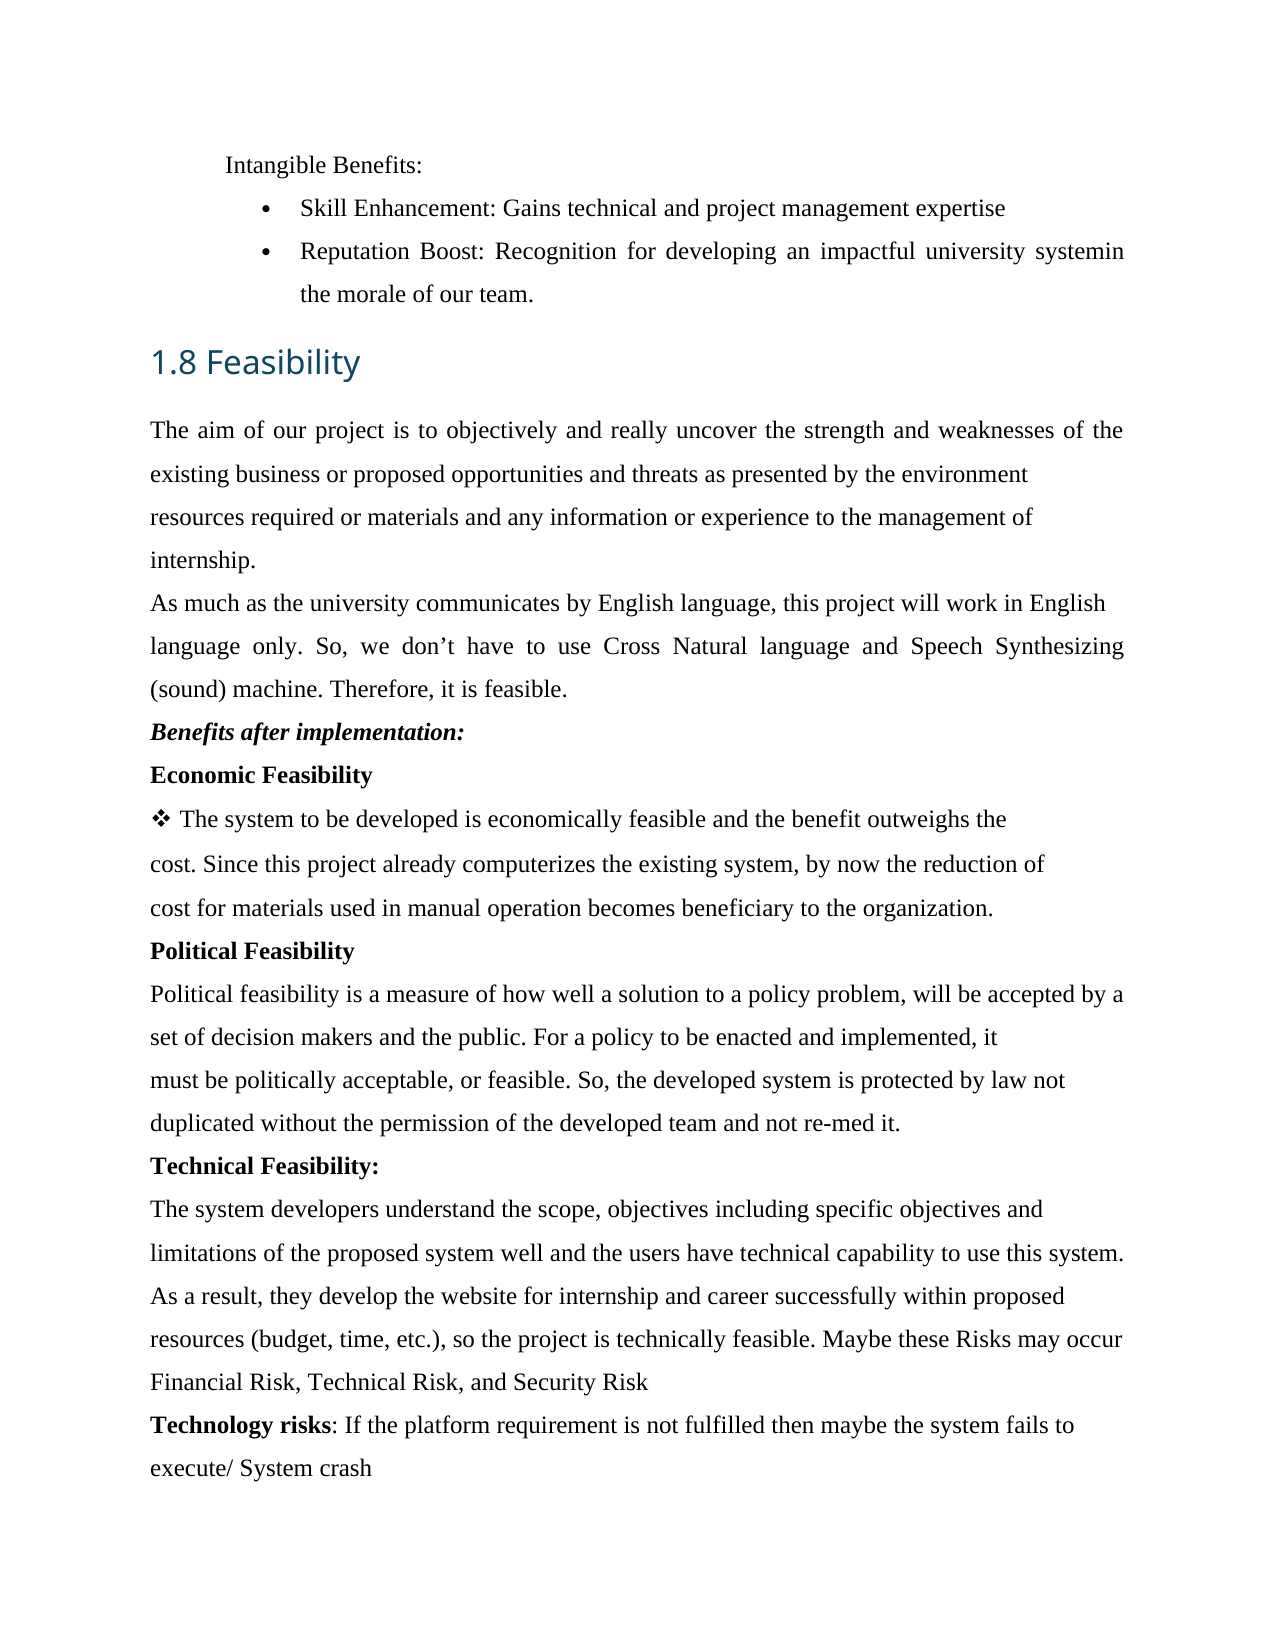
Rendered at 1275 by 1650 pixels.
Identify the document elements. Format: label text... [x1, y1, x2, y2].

text The aim of our project is to objectively and really uncover the strength and weaknesses of the existing business or proposed opportunities and threats as presented by the environment [150, 416, 1125, 487]
text As much as the university communicates by English language, this project will work in English [150, 588, 1125, 617]
text The system developers understand the scope, objectives including specific objectives and [150, 1194, 1125, 1223]
text must be politically acceptable, or feasible. So, the developed system is protected by law not [150, 1065, 1125, 1094]
text Technical Feasibility: [150, 1151, 1125, 1180]
text Intangible Benefits: [225, 150, 1125, 179]
text internship. [150, 545, 1125, 574]
text cost for materials used in manual operation becomes beneficiary to the organization. [150, 893, 1125, 921]
text Political feasibility is a measure of how well a solution to a policy problem, will be accepted by a [150, 979, 1125, 1008]
list Reputation Boost: Recognition for developing an impactful university systemin the morale of our team. [262, 236, 1125, 308]
text The system to be developed is economically feasible and the benefit outweighs the [150, 804, 1125, 832]
text Political Feasibility [150, 936, 1125, 964]
text Technology risks: If the platform requirement is not fulfilled then maybe the system fails to [150, 1410, 1125, 1439]
text Financial Risk, Technical Risk, and Security Risk [150, 1367, 1125, 1396]
text As a result, they develop the website for internship and career successfully within proposed [150, 1281, 1125, 1309]
text resources (budget, time, etc.), so the project is technically feasible. Maybe these Risks may occur [150, 1324, 1125, 1353]
text Economic Feasibility [150, 761, 1125, 789]
text cost. Since this project already computerizes the existing system, by now the reduction of [150, 849, 1125, 878]
text resources required or materials and any information or experience to the management of [150, 502, 1125, 531]
text Benefits after implementation: [150, 717, 1125, 746]
text limitations of the proposed system well and the users have technical capability to use this system. [150, 1238, 1125, 1266]
text duplicated without the permission of the developed team and not re-med it. [150, 1108, 1125, 1137]
text execute/ System crash [150, 1453, 1125, 1482]
text set of decision makers and the public. For a policy to be enacted and implemented, it [150, 1022, 1125, 1051]
text 1.8 Feasibility [150, 339, 1125, 384]
text language only. So, we don’t have to use Cross Natural language and Speech Synthesizing (sound) machine. Therefore, it is feasible. [150, 631, 1125, 703]
list Skill Enhancement: Gains technical and project management expertise [262, 193, 1125, 222]
